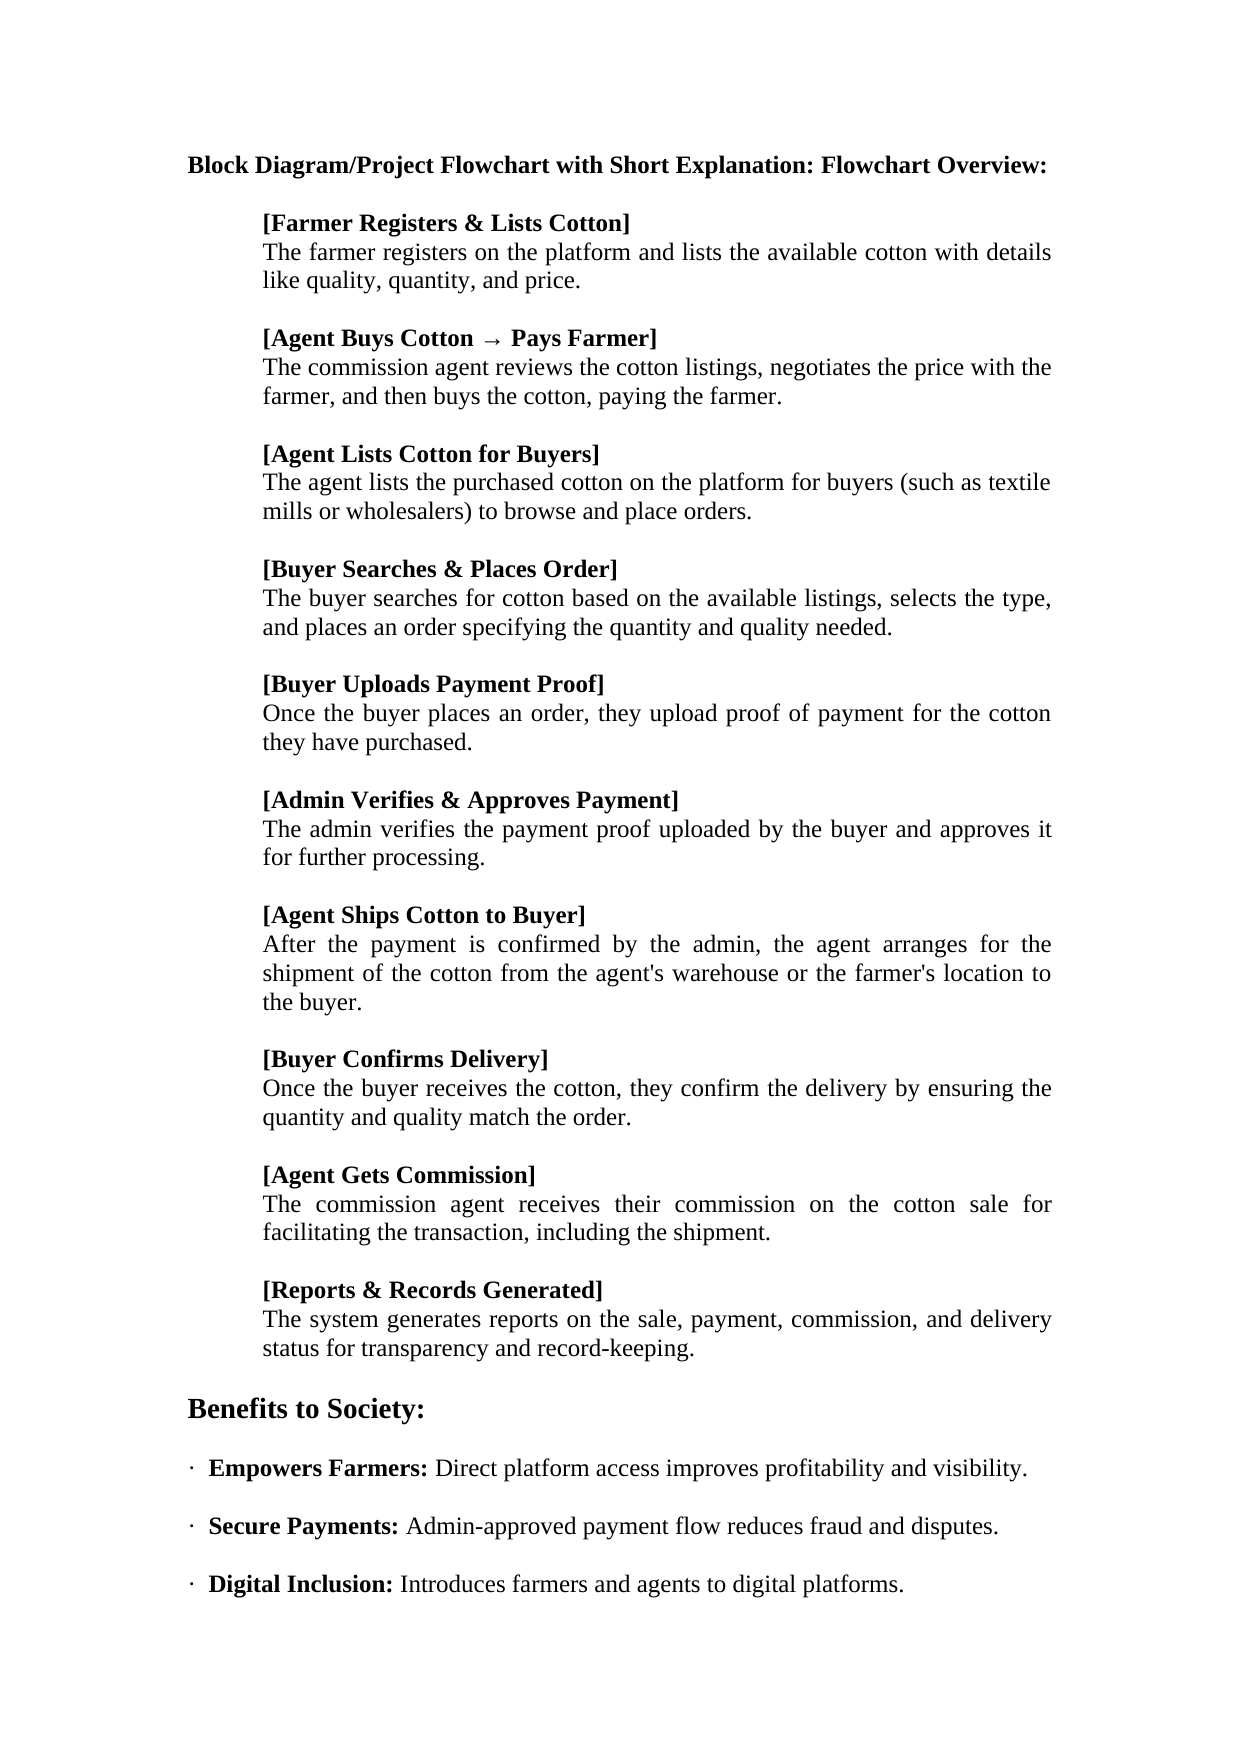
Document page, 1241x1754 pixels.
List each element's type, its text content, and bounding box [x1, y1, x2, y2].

text · Digital Inclusion: Introduces farmers and agents to digital platforms. [187, 1569, 1053, 1598]
text Benefits to Society: [187, 1391, 1053, 1424]
text [Buyer Confirms Delivery] Once the buyer receives the cotton, they confirm the delivery by ensuring the quantity and quality match the order. [262, 1044, 1053, 1131]
text [Agent Lists Cotton for Buyers] The agent lists the purchased cotton on the platform for buyers (such as textile mills or wholesalers) to browse and place orders. [262, 439, 1053, 525]
text · Secure Payments: Admin-approved payment flow reduces fraud and disputes. [187, 1511, 1053, 1540]
text [Agent Buys Cotton → Pays Farmer] The commission agent reviews the cotton listings, negotiates the price with the farmer, and then buys the cotton, paying the farmer. [262, 323, 1053, 409]
text [Admin Verifies & Approves Payment] The admin verifies the payment proof uploaded by the buyer and approves it for further processing. [262, 785, 1053, 871]
text [Reports & Records Generated] The system generates reports on the sale, payment, commission, and delivery status for transparency and record-keeping. [262, 1275, 1053, 1362]
text [Buyer Searches & Places Order] The buyer searches for cotton based on the available listings, selects the type, and places an order specifying the quantity and quality needed. [262, 554, 1053, 640]
text [Agent Ships Cotton to Buyer] After the payment is confirmed by the admin, the agent arranges for the shipment of the cotton from the agent's warehouse or the farmer's location to the buyer. [262, 900, 1053, 1015]
text Block Diagram/Project Flowchart with Short Explanation: Flowchart Overview: [187, 150, 1053, 179]
text [Buyer Uploads Payment Proof] Once the buyer places an order, they upload proof of payment for the cotton they have purchased. [262, 669, 1053, 756]
text · Empowers Farmers: Direct platform access improves profitability and visibility. [187, 1453, 1053, 1482]
text [Farmer Registers & Lists Cotton] The farmer registers on the platform and lists the available cotton with details like quality, quantity, and price. [262, 208, 1053, 294]
text [Agent Gets Commission] The commission agent receives their commission on the cotton sale for facilitating the transaction, including the shipment. [262, 1160, 1053, 1246]
